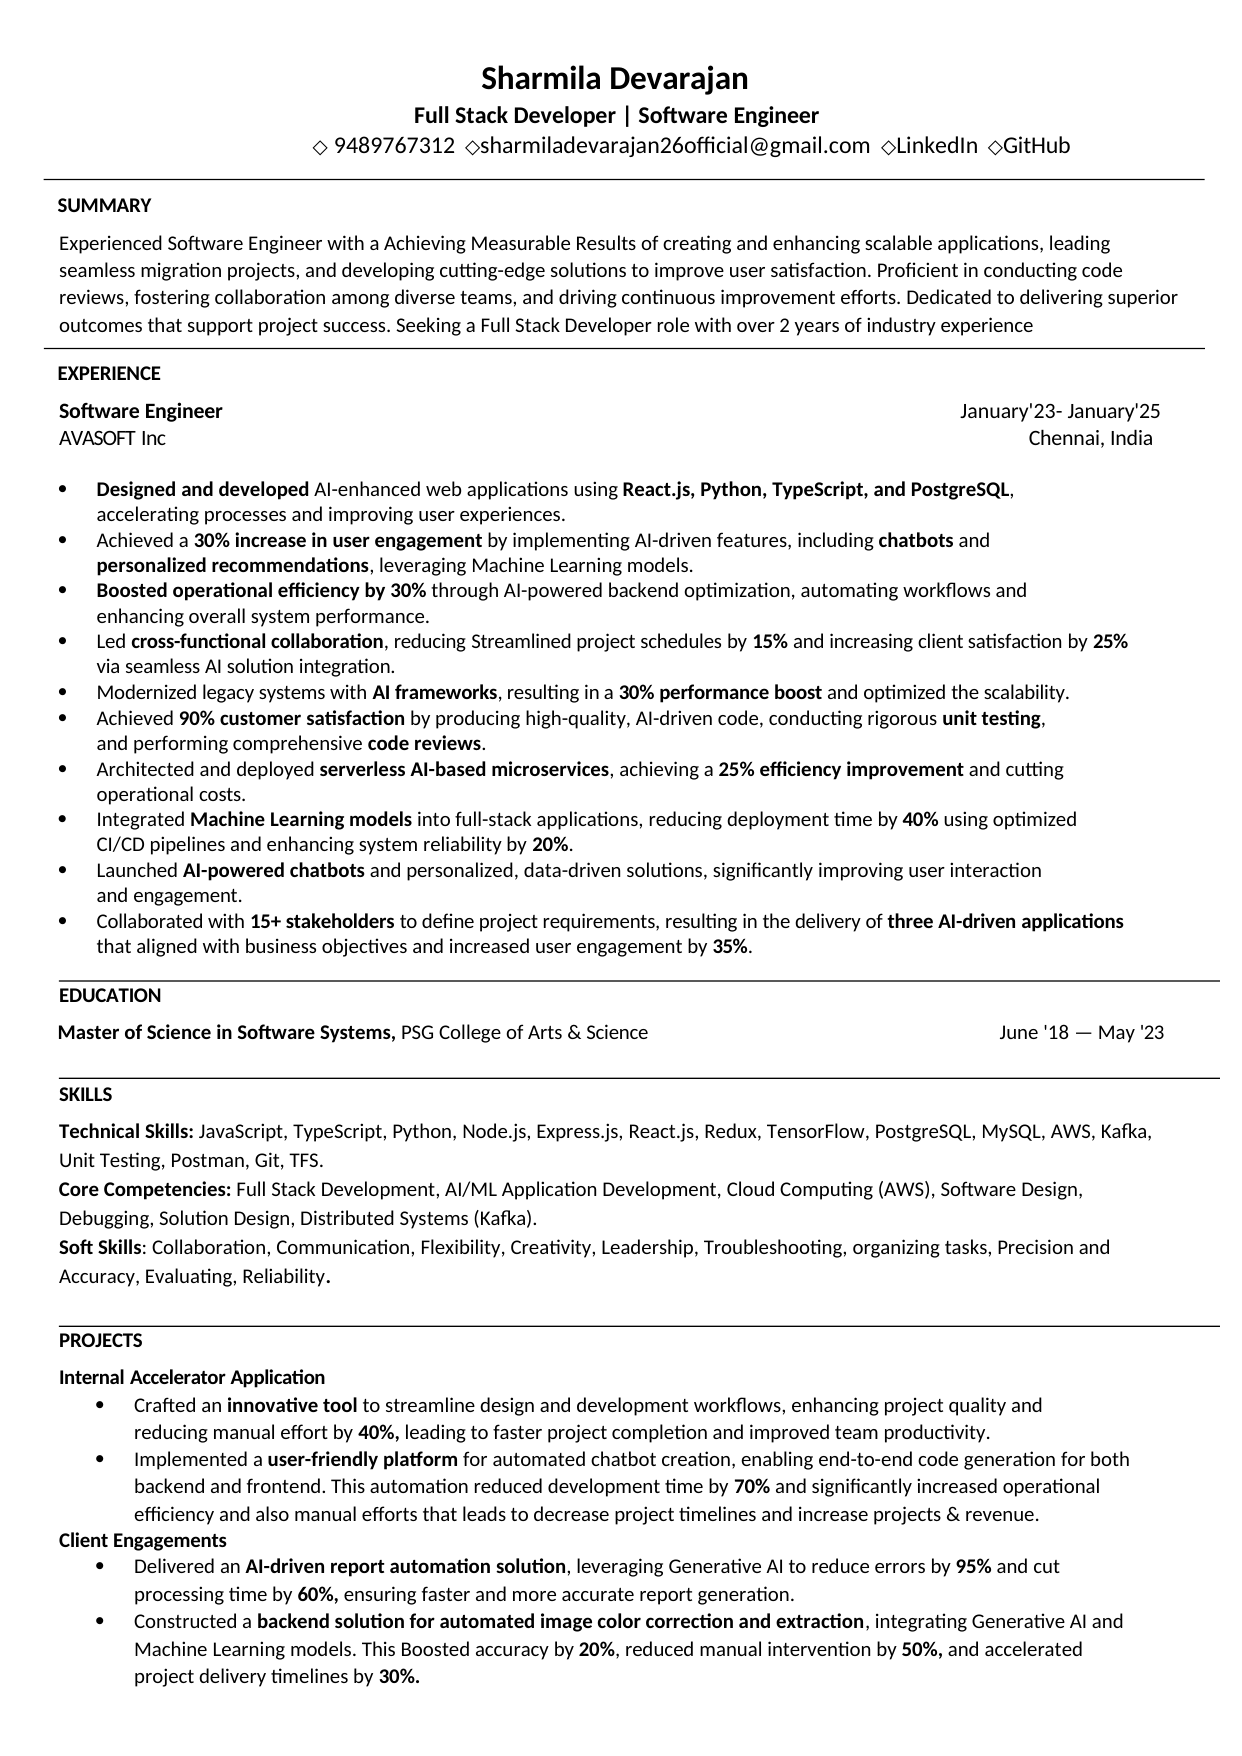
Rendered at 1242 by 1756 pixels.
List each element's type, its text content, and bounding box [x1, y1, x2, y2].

list Delivered an AI-driven report automation solution, leveraging Generative AI to reduce errors by 95% and cut processing time by 60%, ensuring faster and more accurate report generation. [96, 1553, 1151, 1606]
text that aligned with business objectives and increased user engagement by 35%. [96, 933, 1183, 959]
text Internal Accelerator Application [59, 1364, 1183, 1390]
text Software Engineer January'23- January'25 [59, 398, 1183, 424]
subtitle EDUCATION [59, 983, 1183, 1008]
text Technical Skills: JavaScript, TypeScript, Python, Node.js, Express.js, React.js, Redux, TensorFlow, PostgreSQL, MySQL, AWS, Kafka, Unit Testing, Postman, Git, TFS. [59, 1118, 1183, 1173]
list Collaborated with 15+ stakeholders to define project requirements, resulting in the delivery of three AI-driven applications [59, 908, 1183, 933]
text Master of Science in Software Systems, PSG College of Arts & Science June '18 — May '23 [57, 1019, 1183, 1045]
list 9489767312 ◇sharmiladevarajan26official@gmail.com ◇LinkedIn ◇GitHub [312, 130, 1183, 159]
list Achieved a 30% increase in user engagement by implementing AI-driven features, including chatbots and personalized recommendations, leveraging Machine Learning models. [59, 527, 1101, 577]
text AVASOFT Inc Chennai, India [59, 424, 1183, 451]
subtitle SKILLS [59, 1081, 1183, 1106]
list Implemented a user-friendly platform for automated chatbot creation, enabling end-to-end code generation for both backend and frontend. This automation reduced development time by 70% and significantly increased operational efficiency and also manual efforts that leads to decrease project timelines and increase projects & revenue. [96, 1446, 1132, 1526]
subtitle PROJECTS [59, 1327, 1183, 1353]
list Constructed a backend solution for automated image color correction and extraction, integrating Generative AI and Machine Learning models. This Boosted accuracy by 20%, reduced manual intervention by 50%, and accelerated project delivery timelines by 30%. [96, 1608, 1145, 1688]
list Achieved 90% customer satisfaction by producing high-quality, AI-driven code, conducting rigorous unit testing, and performing comprehensive code reviews. [59, 705, 1078, 756]
list Launched AI-powered chatbots and personalized, data-driven solutions, significantly improving user interaction and engagement. [59, 857, 1076, 908]
text via seamless AI solution integration. [96, 654, 1183, 679]
list Modernized legacy systems with AI frameworks, resulting in a 30% performance boost and optimized the scalability. [59, 679, 1183, 705]
list Architected and deployed serverless AI-based microservices, achieving a 25% efficiency improvement and cutting operational costs. [59, 756, 1164, 807]
subtitle SUMMARY [57, 192, 1183, 218]
text Soft Skills: Collaboration, Communication, Flexibility, Creativity, Leadership, Troubleshooting, organizing tasks, Precision and Accuracy, Evaluating, Reliability. [59, 1234, 1180, 1289]
text Experienced Software Engineer with a Achieving Measurable Results of creating and enhancing scalable applications, leading seamless migration projects, and developing cutting-edge solutions to improve user satisfaction. Proficient in conducting code reviews, fostering collaboration among diverse teams, and driving continuous improvement efforts. Dedicated to delivering superior outcomes that support project success. Seeking a Full Stack Developer role with over 2 years of industry experience [59, 230, 1183, 337]
list Boosted operational efficiency by 30% through AI-powered backend optimization, automating workflows and enhancing overall system performance. [59, 578, 1117, 628]
text Core Competencies: Full Stack Development, AI/ML Application Development, Cloud Computing (AWS), Software Design, Debugging, Solution Design, Distributed Systems (Kafka). [59, 1177, 1183, 1231]
list Integrated Machine Learning models into full-stack applications, reducing deployment time by 40% using optimized CI/CD pipelines and enhancing system reliability by 20%. [59, 807, 1127, 857]
subtitle Client Engagements [59, 1528, 1183, 1553]
text Full Stack Developer | Software Engineer [414, 101, 1183, 130]
list Crafted an innovative tool to streamline design and development workflows, enhancing project quality and reducing manual effort by 40%, leading to faster project completion and improved team productivity. [96, 1392, 1118, 1444]
title Sharmila Devarajan [47, 57, 1183, 98]
list Designed and developed AI-enhanced web applications using React.js, Python, TypeScript, and PostgreSQL, accelerating processes and improving user experiences. [59, 476, 1117, 527]
list Led cross-functional collaboration, reducing Streamlined project schedules by 15% and increasing client satisfaction by 25% [59, 628, 1183, 654]
subtitle EXPERIENCE [57, 360, 1183, 386]
